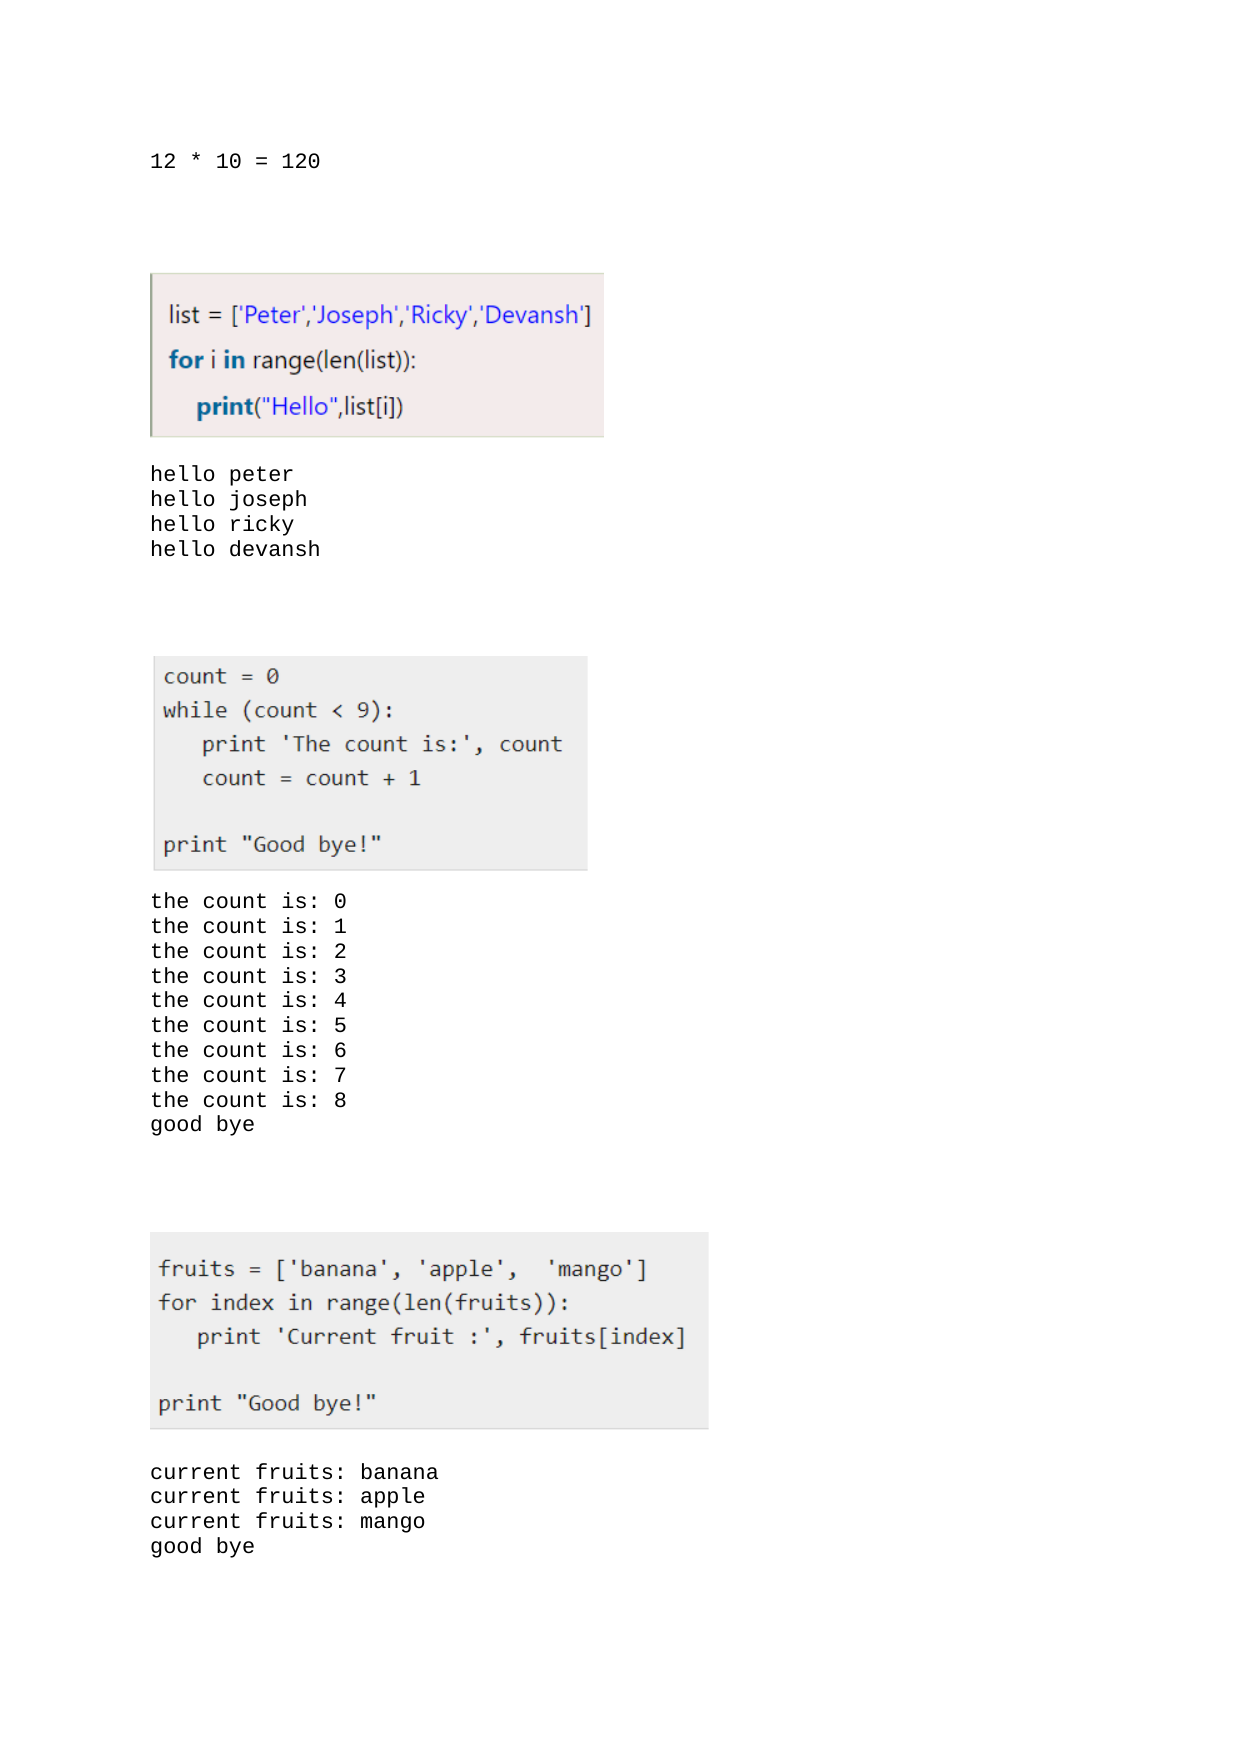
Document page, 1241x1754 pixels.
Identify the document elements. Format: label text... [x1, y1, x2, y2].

text the count is: 1 [150, 915, 1090, 940]
picture [150, 268, 604, 445]
text the count is: 5 [150, 1014, 1090, 1039]
text the count is: 2 [150, 940, 1090, 965]
text the count is: 7 [150, 1064, 1090, 1089]
picture [150, 656, 588, 872]
text the count is: 0 [150, 890, 1090, 915]
text the count is: 8 [150, 1089, 1090, 1113]
text current fruits: mango [150, 1511, 1090, 1535]
text the count is: 3 [150, 965, 1090, 989]
picture [150, 1232, 709, 1442]
text 12 * 10 = 120 [150, 150, 1090, 175]
text hello peter [150, 464, 1090, 488]
text hello ricky [150, 513, 1090, 538]
text the count is: 4 [150, 989, 1090, 1014]
text good bye [150, 1535, 1090, 1560]
text current fruits: banana [150, 1461, 1090, 1486]
text current fruits: apple [150, 1486, 1090, 1511]
text hello devansh [150, 538, 1090, 563]
text hello joseph [150, 488, 1090, 513]
text the count is: 6 [150, 1039, 1090, 1064]
text good bye [150, 1113, 1090, 1138]
